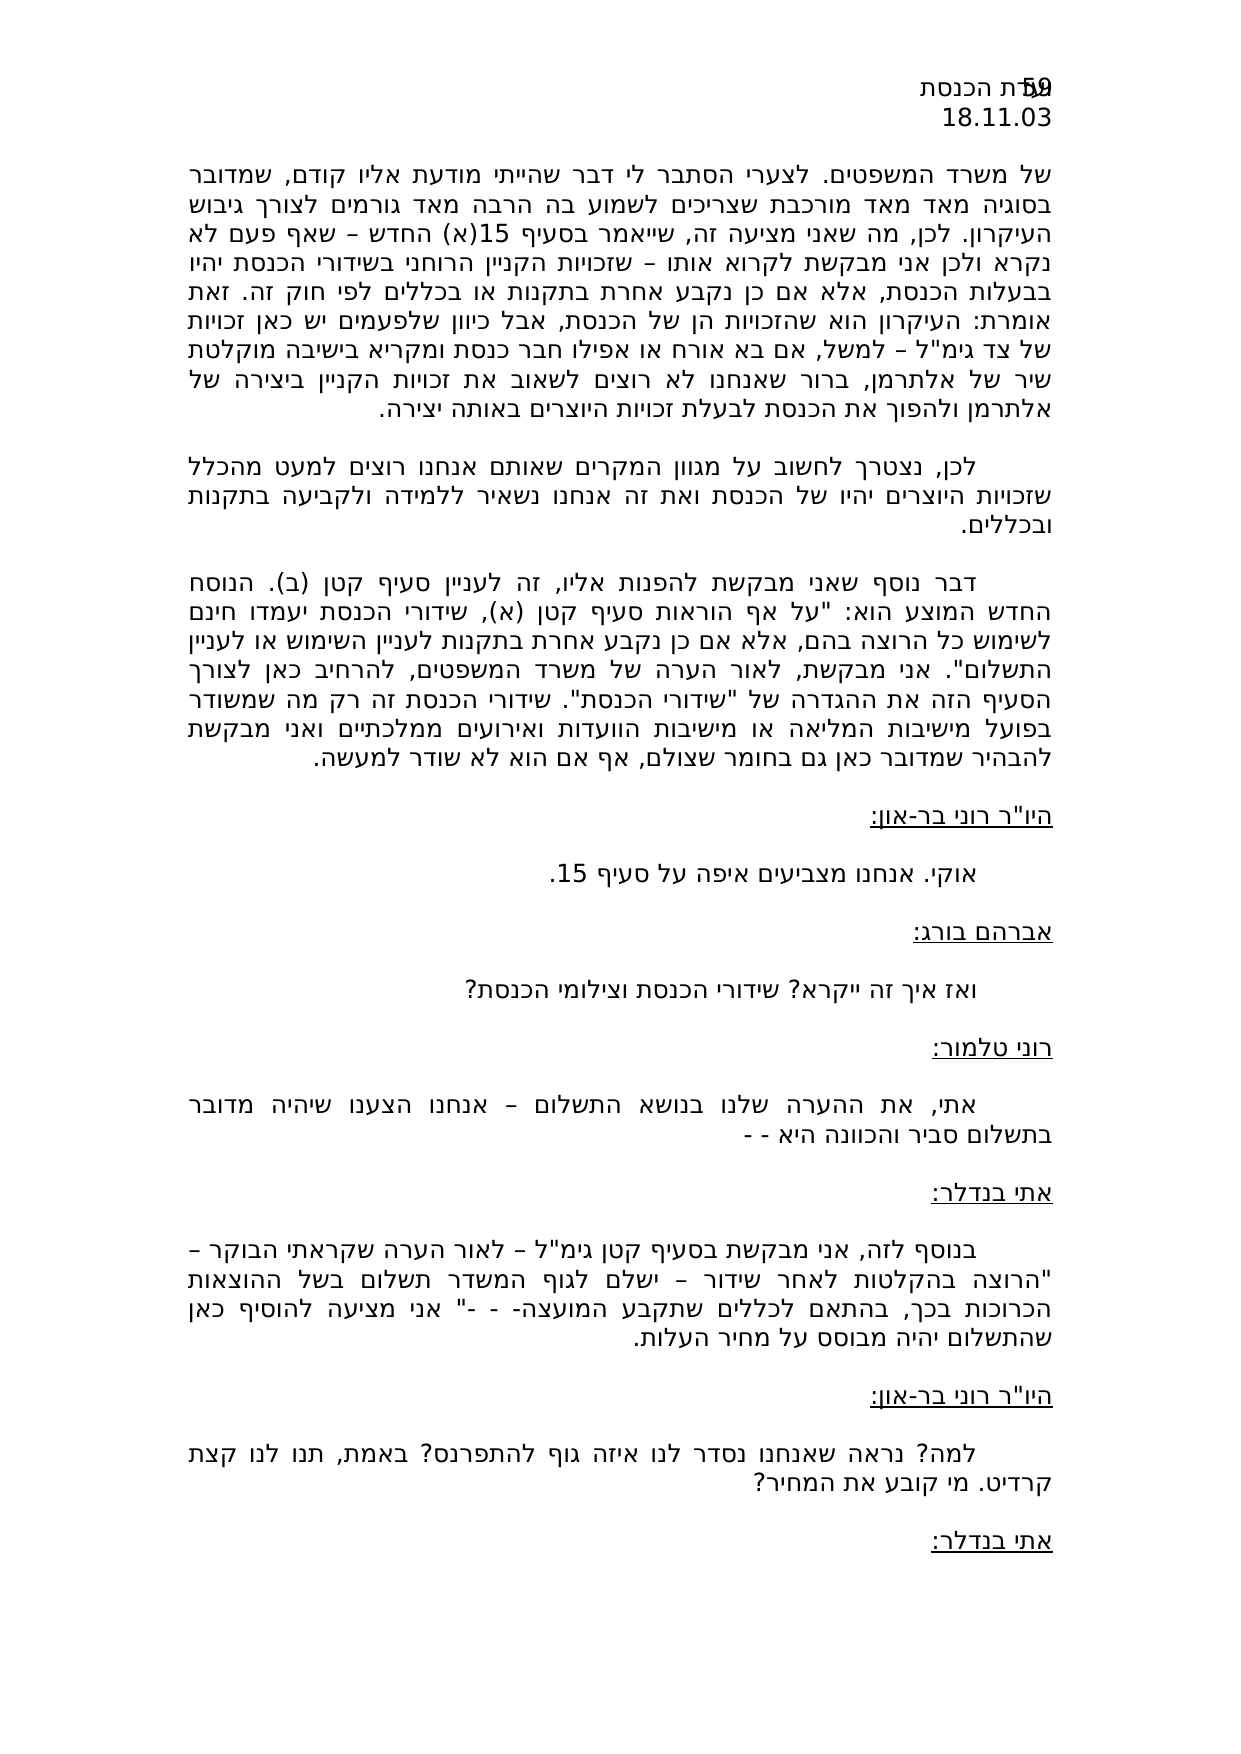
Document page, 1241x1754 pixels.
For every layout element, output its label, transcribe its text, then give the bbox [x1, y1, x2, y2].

text ואז איך זה ייקרא? שידורי הכנסת וצילומי הכנסת? [187, 975, 1053, 1004]
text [187, 161, 1053, 423]
text אתי בנדלר: [187, 1526, 1053, 1555]
text אתי בנדלר: [187, 1178, 1053, 1207]
text היו"ר רוני בר-און: [187, 801, 1053, 830]
text רוני טלמור: [187, 1033, 1053, 1062]
text לכן, נצטרך לחשוב על מגוון המקרים שאותם אנחנו רוצים למעט מהכלל שזכויות היוצרים יהיו של הכנסת ואת זה אנחנו נשאיר ללמידה ולקביעה בתקנות ובכללים. [187, 452, 1053, 539]
text היו"ר רוני בר-און: [187, 1381, 1053, 1410]
text דבר נוסף שאני מבקשת להפנות אליו, זה לעניין סעיף קטן (ב). הנוסח החדש המוצע הוא: "על אף הוראות סעיף קטן (א), שידורי הכנסת יעמדו חינם לשימוש כל הרוצה בהם, אלא אם כן נקבע אחרת בתקנות לעניין השימוש או לעניין התשלום". אני מבקשת, לאור הערה של משרד המשפטים, להרחיב כאן לצורך הסעיף הזה את ההגדרה של "שידורי הכנסת". שידורי הכנסת זה רק מה שמשודר בפועל מישיבות המליאה או מישיבות הוועדות ואירועים ממלכתיים ואני מבקשת להבהיר שמדובר כאן גם בחומר שצולם, אף אם הוא לא שודר למעשה. [187, 568, 1053, 772]
text למה? נראה שאנחנו נסדר לנו איזה גוף להתפרנס? באמת, תנו לנו קצת קרדיט. מי קובע את המחיר? [187, 1439, 1053, 1497]
text בנוסף לזה, אני מבקשת בסעיף קטן גימ"ל – לאור הערה שקראתי הבוקר – "הרוצה בהקלטות לאחר שידור – ישלם לגוף המשדר תשלום בשל ההוצאות הכרוכות בכך, בהתאם לכללים שתקבע המועצה- - -" אני מציעה להוסיף כאן שהתשלום יהיה מבוסס על מחיר העלות. [187, 1236, 1053, 1352]
text אתי, את ההערה שלנו בנושא התשלום – אנחנו הצענו שיהיה מדובר בתשלום סביר והכוונה היא - - [187, 1091, 1053, 1149]
text אברהם בורג: [187, 917, 1053, 946]
text אוקי. אנחנו מצביעים איפה על סעיף 15. [187, 859, 1053, 888]
